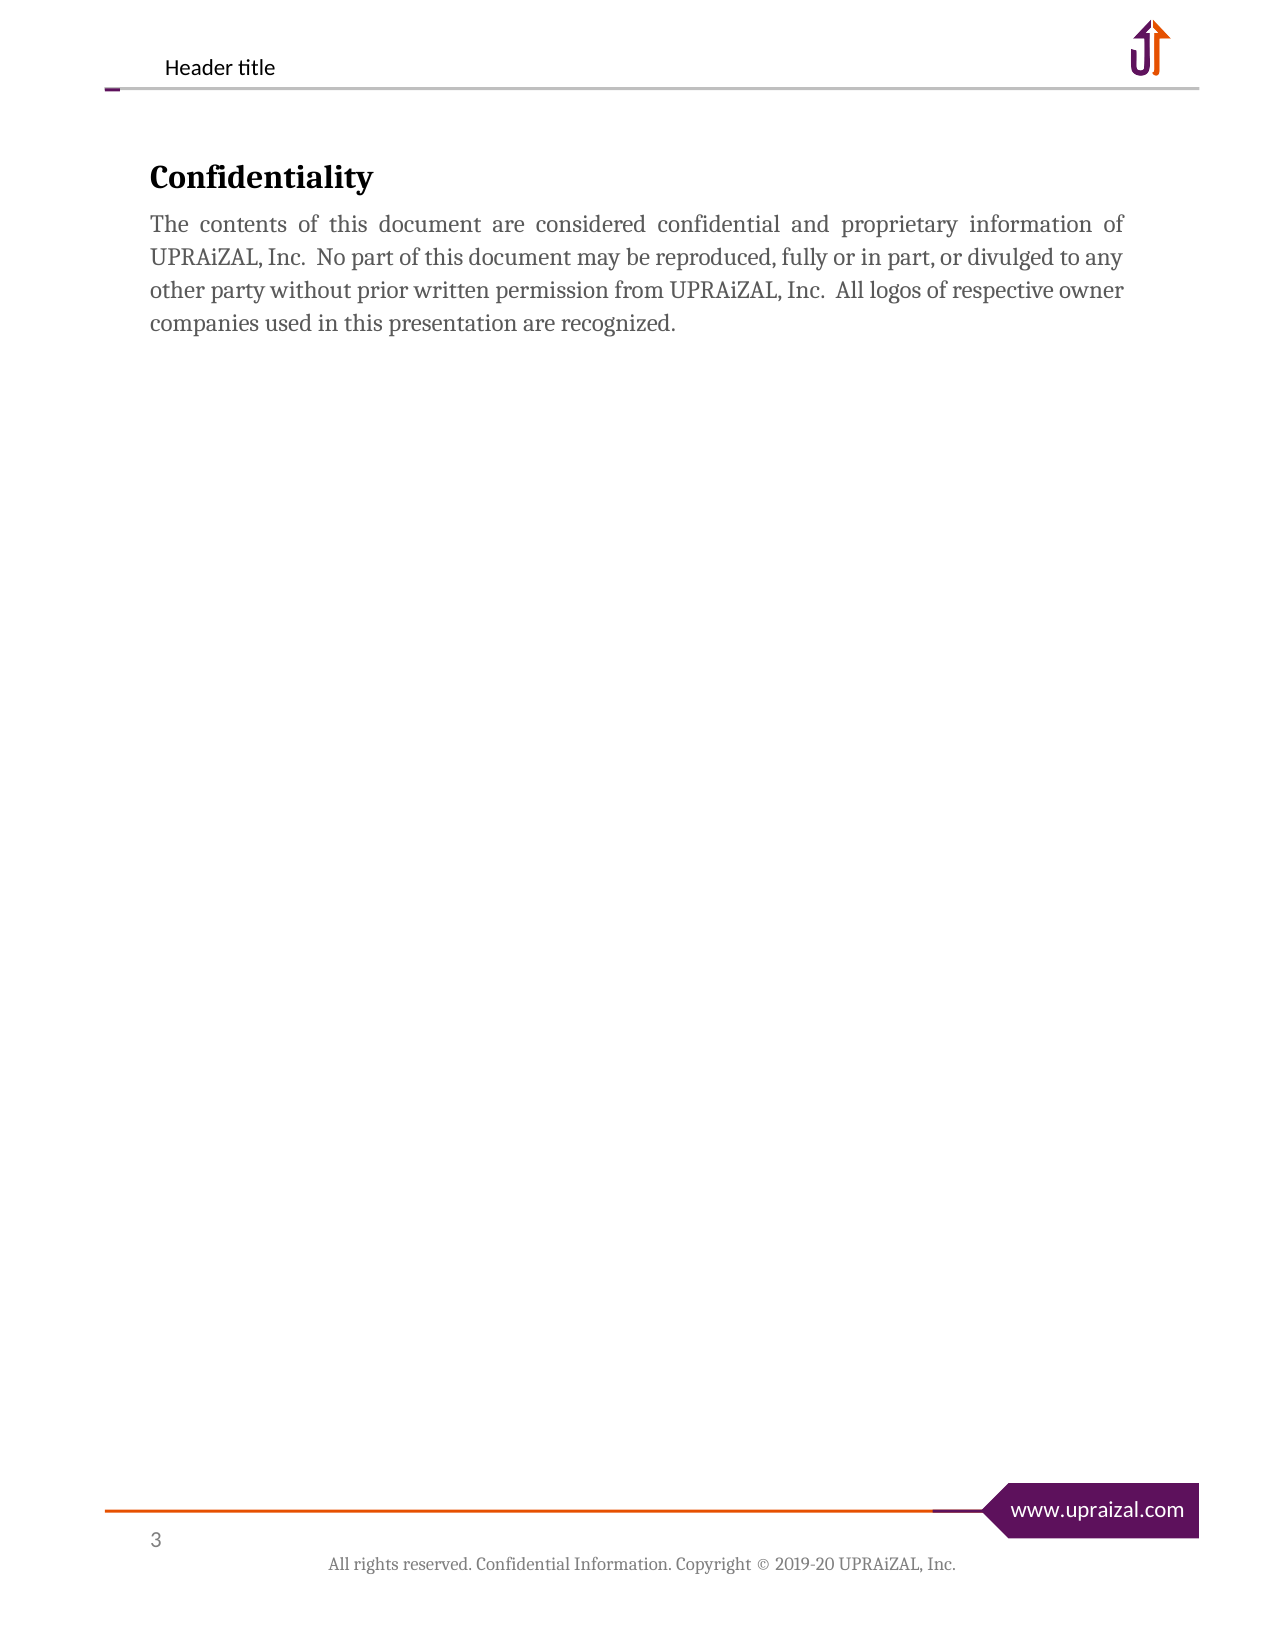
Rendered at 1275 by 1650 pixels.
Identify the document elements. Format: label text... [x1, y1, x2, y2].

text The contents of this document are considered confidential and proprietary information of UPRAiZAL, Inc. No part of this document may be reproduced, fully or in part, or divulged to any other party without prior written permission from UPRAiZAL, Inc. All logos of respective owner companies used in this presentation are recognized. [150, 210, 1125, 338]
picture [1122, 17, 1180, 78]
text Confidentiality [150, 159, 1125, 197]
